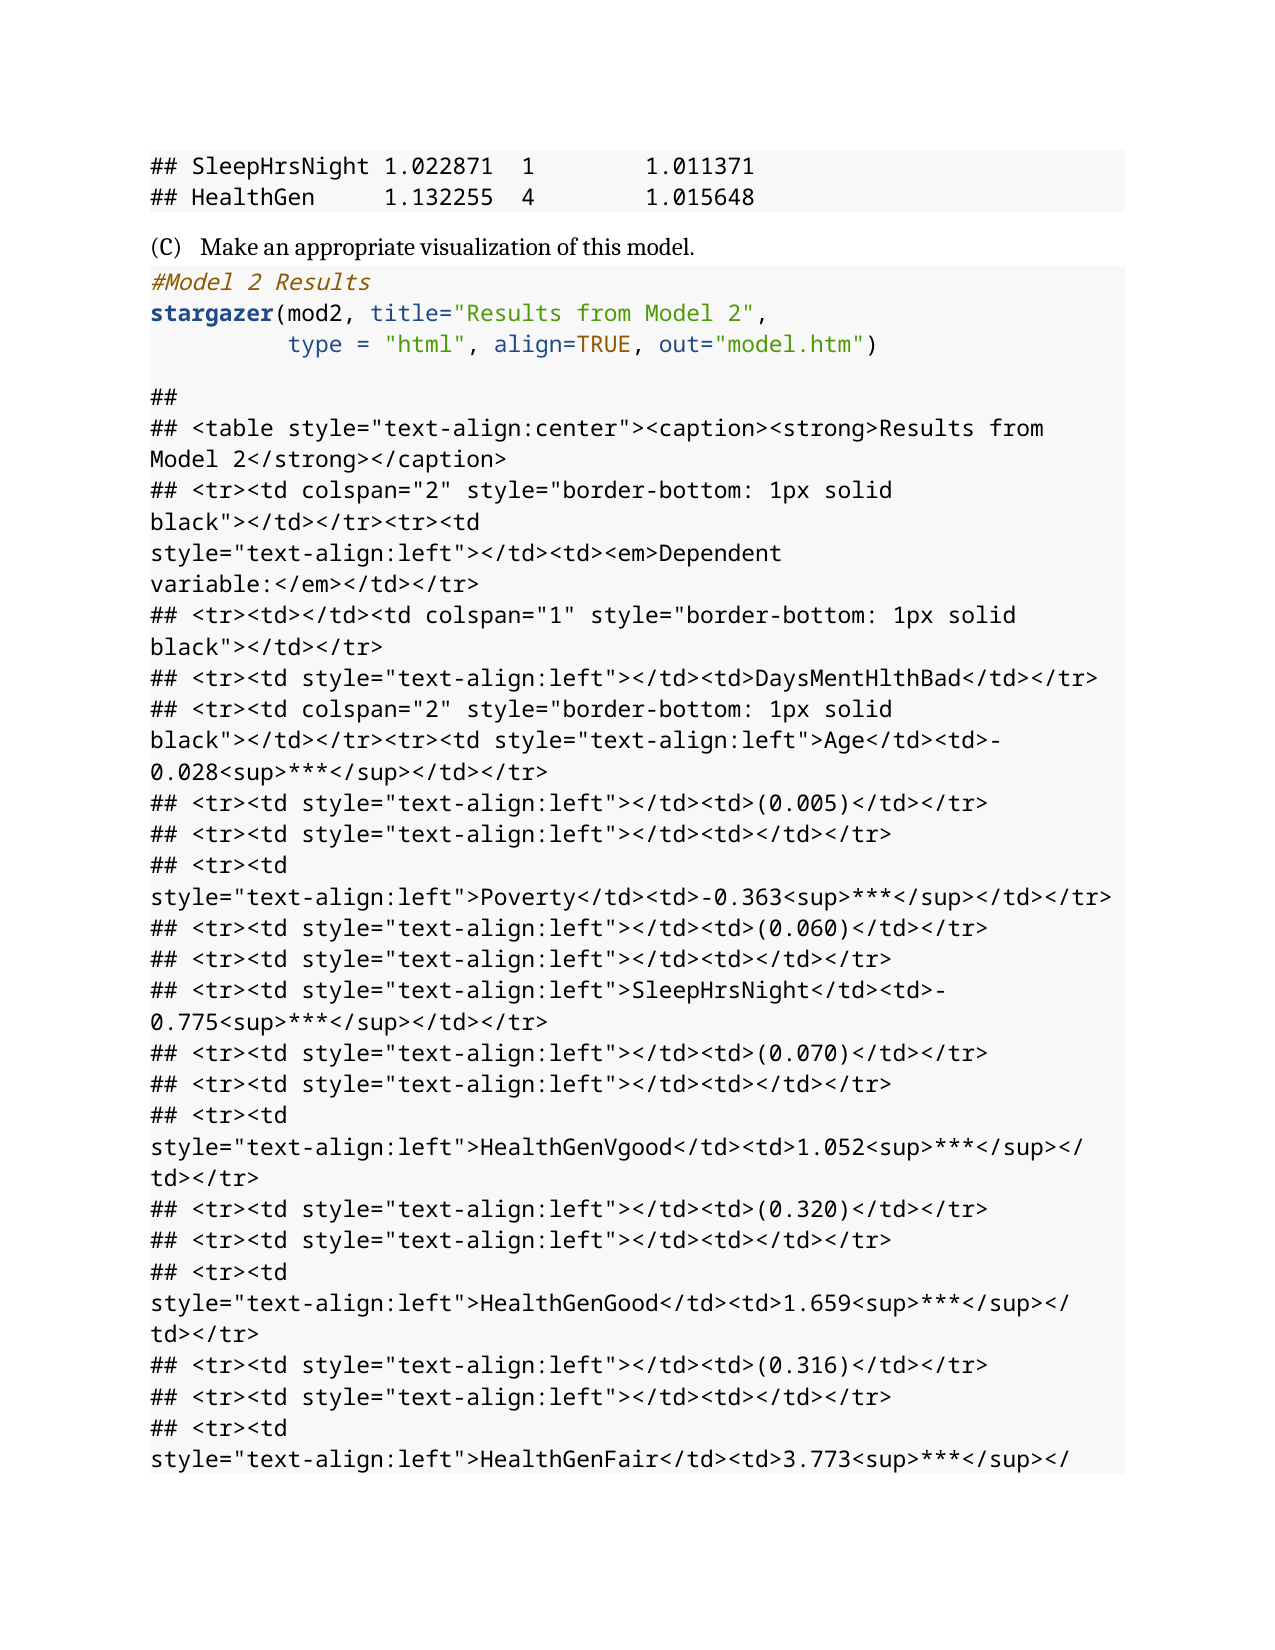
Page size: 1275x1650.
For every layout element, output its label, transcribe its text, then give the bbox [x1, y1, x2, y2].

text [150, 150, 1125, 212]
list Make an appropriate visualization of this model. [150, 233, 1125, 262]
text #Model 2 Results stargazer(mod2, title="Results from Model 2", type = "html", align=TRUE, out="model.htm") [370, 266, 1125, 359]
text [150, 380, 1125, 1474]
